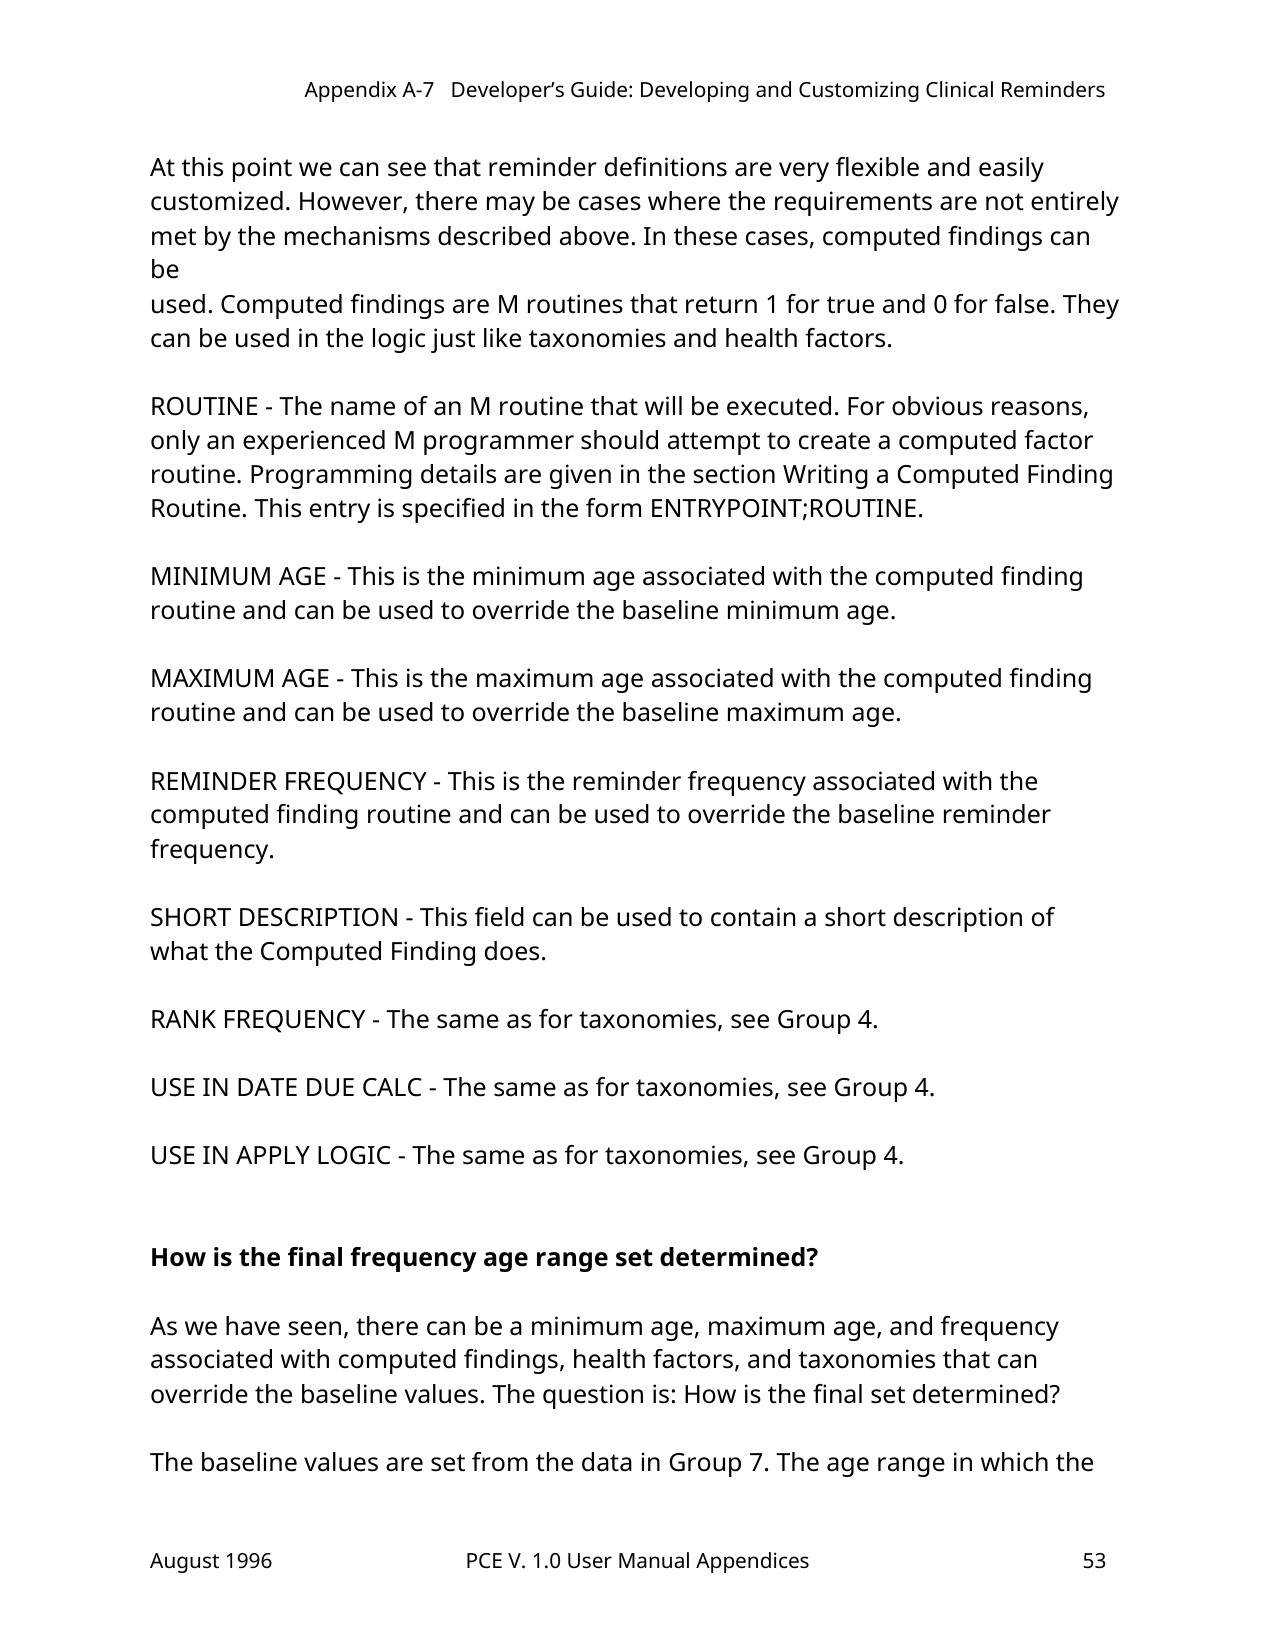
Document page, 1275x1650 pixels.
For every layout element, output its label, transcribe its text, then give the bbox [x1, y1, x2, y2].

text frequency. [150, 831, 1125, 865]
text can be used in the logic just like taxonomies and health factors. [150, 320, 1125, 354]
text Routine. This entry is specified in the form ENTRYPOINT;ROUTINE. [150, 491, 1125, 525]
text routine and can be used to override the baseline minimum age. [150, 593, 1125, 627]
text USE IN DATE DUE CALC - The same as for taxonomies, see Group 4. [150, 1070, 1125, 1104]
text computed finding routine and can be used to override the baseline reminder [150, 797, 1125, 831]
text used. Computed findings are M routines that return 1 for true and 0 for false. They [150, 286, 1125, 320]
text override the baseline values. The question is: How is the final set determined? [150, 1376, 1125, 1410]
text MINIMUM AGE - This is the minimum age associated with the computed finding [150, 559, 1125, 593]
text associated with computed findings, health factors, and taxonomies that can [150, 1342, 1125, 1376]
text ROUTINE - The name of an M routine that will be executed. For obvious reasons, [150, 388, 1125, 422]
text RANK FREQUENCY - The same as for taxonomies, see Group 4. [150, 1002, 1125, 1036]
text SHORT DESCRIPTION - This field can be used to contain a short description of [150, 899, 1125, 933]
text met by the mechanisms described above. In these cases, computed findings can be [150, 218, 1125, 286]
text MAXIMUM AGE - This is the maximum age associated with the computed finding [150, 661, 1125, 695]
text customized. However, there may be cases where the requirements are not entirely [150, 184, 1125, 218]
text what the Computed Finding does. [150, 933, 1125, 967]
text routine and can be used to override the baseline maximum age. [150, 695, 1125, 729]
text REMINDER FREQUENCY - This is the reminder frequency associated with the [150, 763, 1125, 797]
text USE IN APPLY LOGIC - The same as for taxonomies, see Group 4. [150, 1138, 1125, 1172]
text The baseline values are set from the data in Group 7. The age range in which the [150, 1444, 1125, 1478]
text As we have seen, there can be a minimum age, maximum age, and frequency [150, 1308, 1125, 1342]
text routine. Programming details are given in the section Writing a Computed Finding [150, 457, 1125, 491]
text How is the final frequency age range set determined? [150, 1240, 1125, 1274]
text At this point we can see that reminder definitions are very flexible and easily [150, 150, 1125, 184]
text only an experienced M programmer should attempt to create a computed factor [150, 422, 1125, 457]
